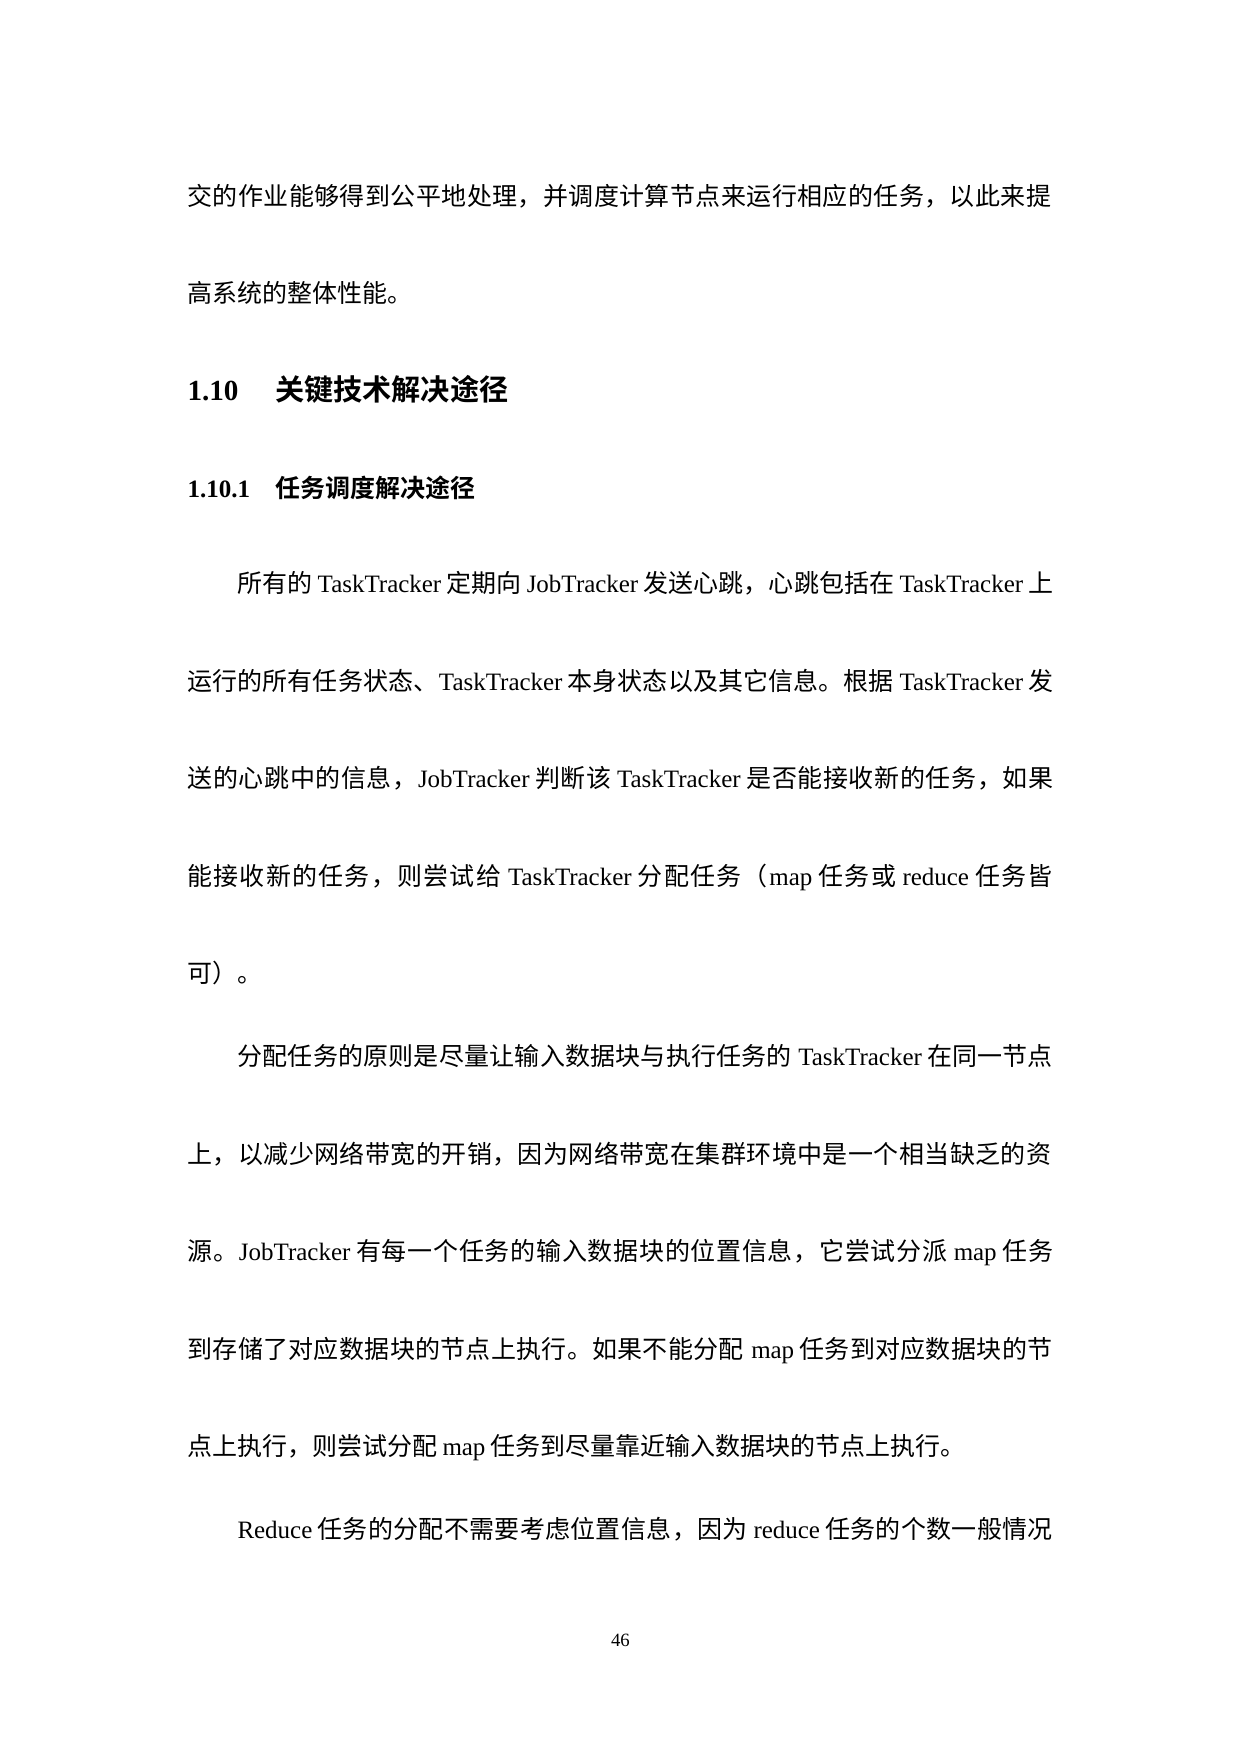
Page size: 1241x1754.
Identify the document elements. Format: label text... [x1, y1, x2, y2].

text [187, 162, 1053, 324]
subtitle 任务调度解决途径 [187, 454, 1053, 519]
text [187, 1496, 1053, 1561]
subtitle 关键技术解决途径 [187, 355, 1053, 420]
text 所有的TaskTracker定期向JobTracker发送心跳，心跳包括在TaskTracker上运行的所有任务状态、TaskTracker本身状态以及其它信息。根据TaskTracker发送的心跳中的信息，JobTracker判断该TaskTracker是否能接收新的任务，如果能接收新的任务，则尝试给TaskTracker分配任务（map任务或reduce任务皆可）。 [187, 549, 1053, 1004]
text 分配任务的原则是尽量让输入数据块与执行任务的TaskTracker在同一节点上，以减少网络带宽的开销，因为网络带宽在集群环境中是一个相当缺乏的资源。JobTracker有每一个任务的输入数据块的位置信息，它尝试分派map任务到存储了对应数据块的节点上执行。如果不能分配map任务到对应数据块的节点上执行，则尝试分配map任务到尽量靠近输入数据块的节点上执行。 [187, 1022, 1053, 1477]
